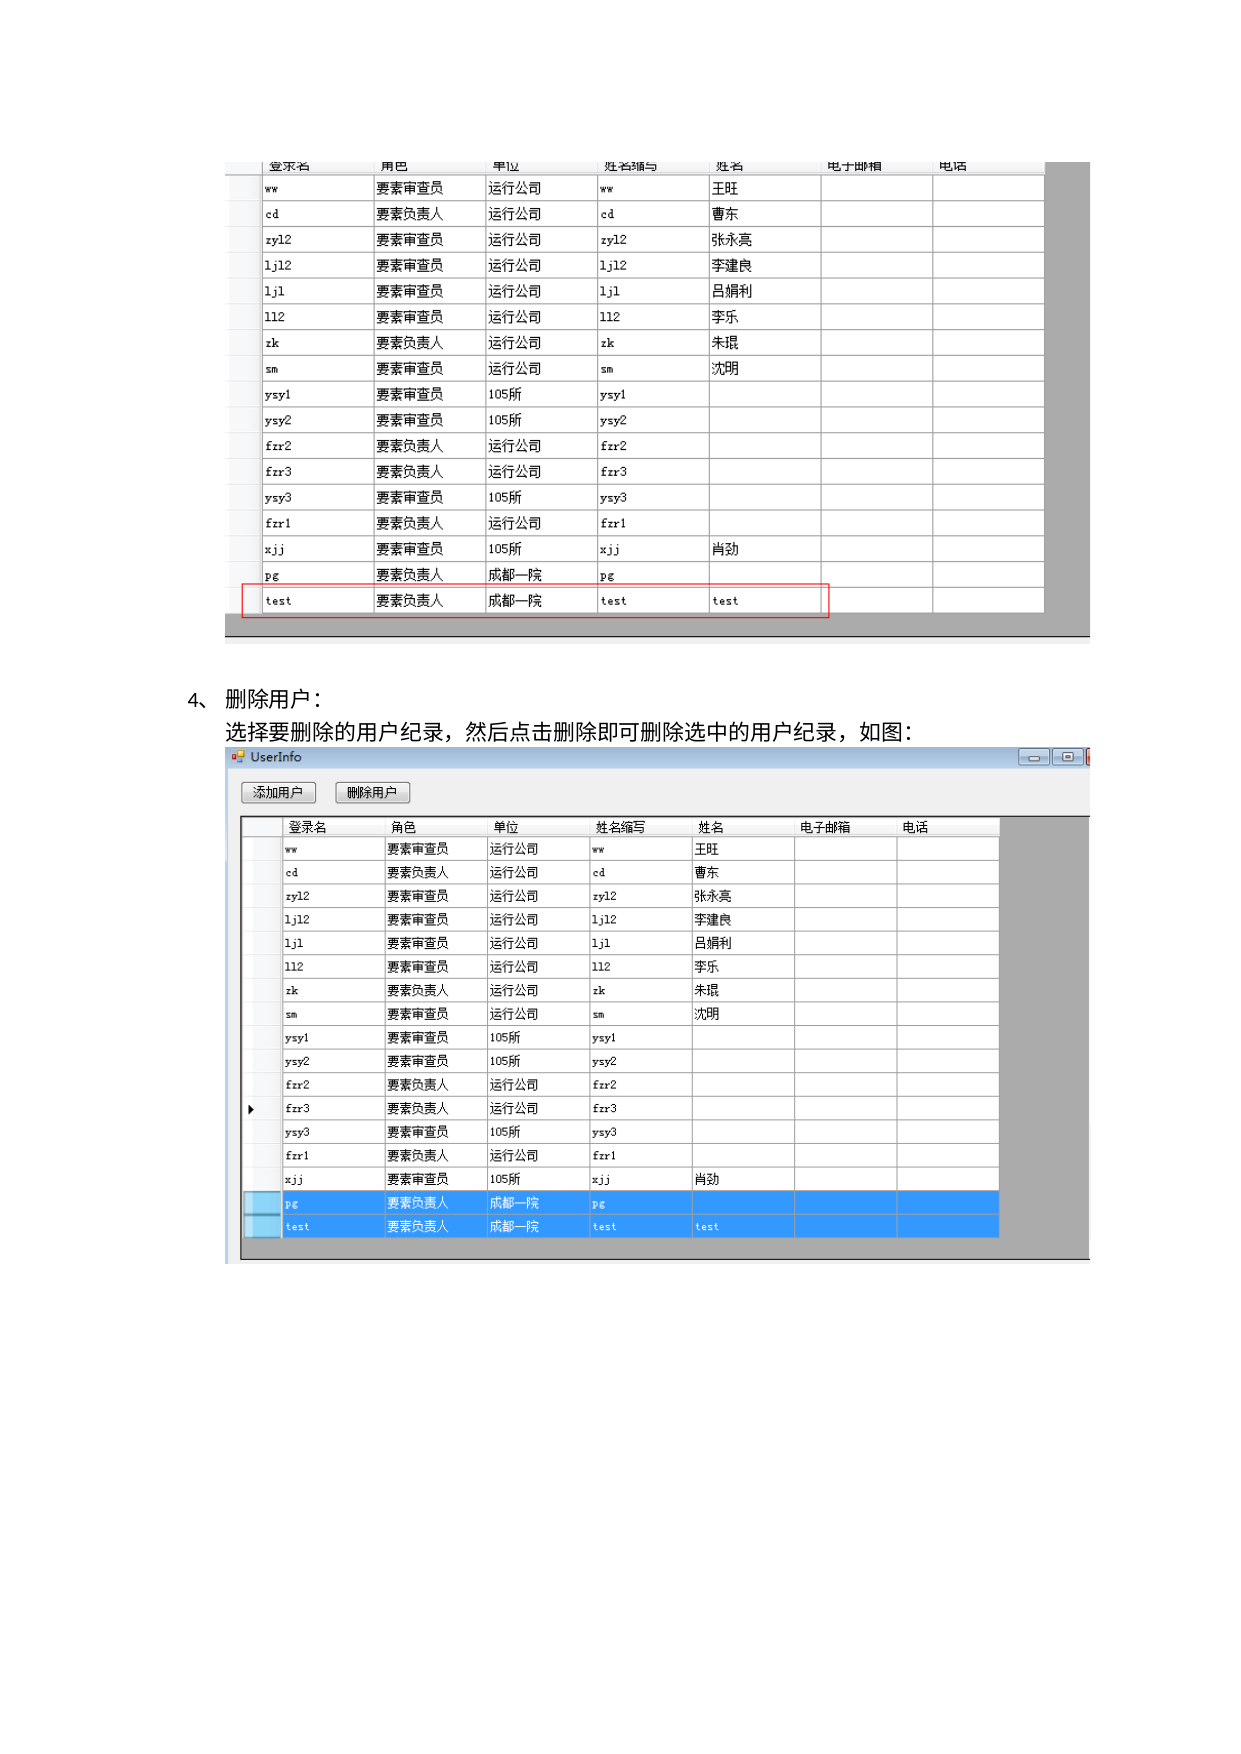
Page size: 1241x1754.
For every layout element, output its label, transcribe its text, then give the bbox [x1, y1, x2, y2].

list 选择要删除的用户纪录，然后点击删除即可删除选中的用户纪录，如图： [225, 714, 1053, 747]
picture [225, 747, 1091, 1264]
picture [225, 162, 1091, 644]
list 删除用户： [187, 682, 1053, 714]
